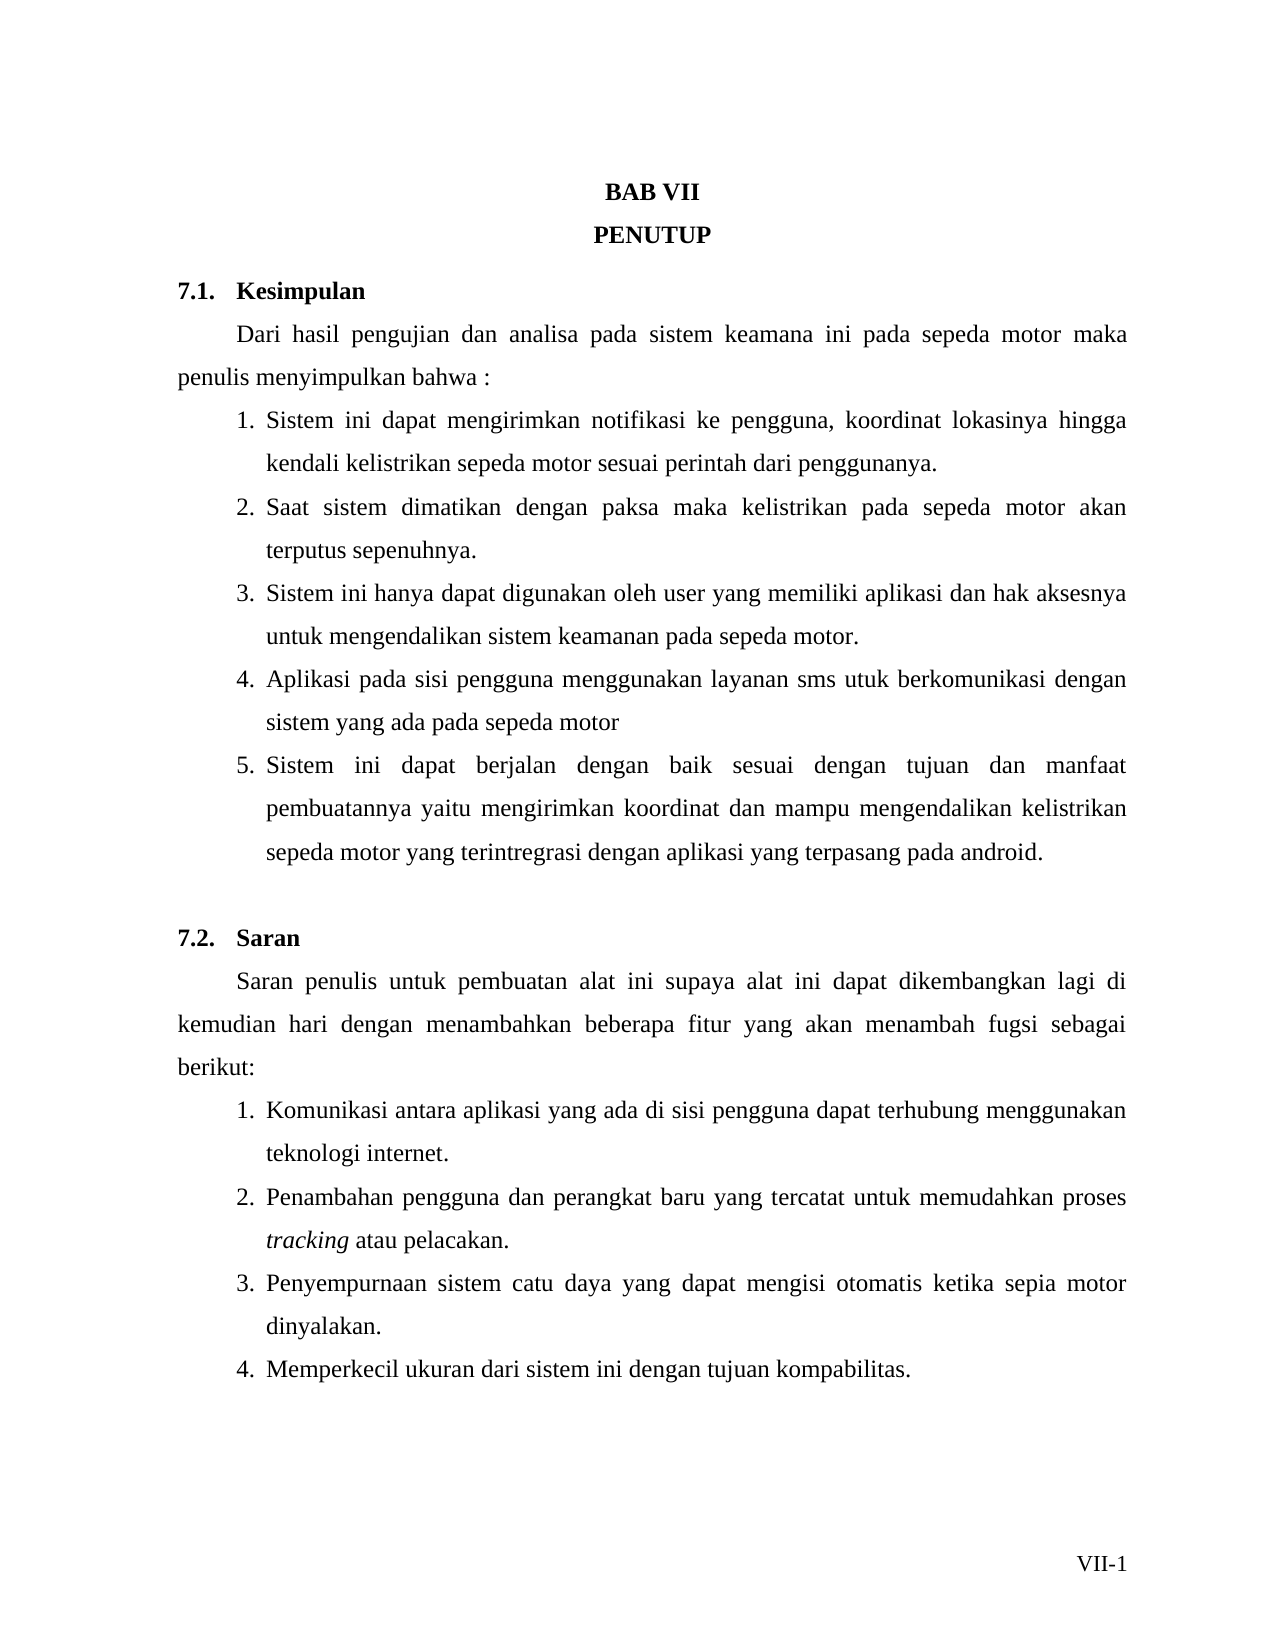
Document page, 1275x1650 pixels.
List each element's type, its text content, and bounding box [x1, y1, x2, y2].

list Penambahan pengguna dan perangkat baru yang tercatat untuk memudahkan proses tracking atau pelacakan. [236, 1182, 1127, 1253]
text BAB VII [177, 177, 1127, 206]
list Aplikasi pada sisi pengguna menggunakan layanan sms utuk berkomunikasi dengan sistem yang ada pada sepeda motor [236, 664, 1127, 736]
list Komunikasi antara aplikasi yang ada di sisi pengguna dapat terhubung menggunakan teknologi internet. [236, 1095, 1127, 1167]
list Saran [177, 923, 1127, 952]
list Kesimpulan [177, 276, 1127, 305]
list Memperkecil ukuran dari sistem ini dengan tujuan kompabilitas. [236, 1354, 1127, 1383]
list Penyempurnaan sistem catu daya yang dapat mengisi otomatis ketika sepia motor dinyalakan. [236, 1268, 1127, 1340]
list Saran penulis untuk pembuatan alat ini supaya alat ini dapat dikembangkan lagi di kemudian hari dengan menambahkan beberapa fitur yang akan menambah fugsi sebagai berikut: [177, 966, 1127, 1081]
text PENUTUP [177, 220, 1127, 249]
list Saat sistem dimatikan dengan paksa maka kelistrikan pada sepeda motor akan terputus sepenuhnya. [236, 492, 1127, 563]
list Sistem ini dapat mengirimkan notifikasi ke pengguna, koordinat lokasinya hingga kendali kelistrikan sepeda motor sesuai perintah dari penggunanya. [236, 405, 1127, 477]
list Sistem ini dapat berjalan dengan baik sesuai dengan tujuan dan manfaat pembuatannya yaitu mengirimkan koordinat dan mampu mengendalikan kelistrikan sepeda motor yang terintregrasi dengan aplikasi yang terpasang pada android. [236, 750, 1127, 865]
list Sistem ini hanya dapat digunakan oleh user yang memiliki aplikasi dan hak aksesnya untuk mengendalikan sistem keamanan pada sepeda motor. [236, 578, 1127, 650]
list Dari hasil pengujian dan analisa pada sistem keamana ini pada sepeda motor maka penulis menyimpulkan bahwa : [177, 319, 1127, 391]
